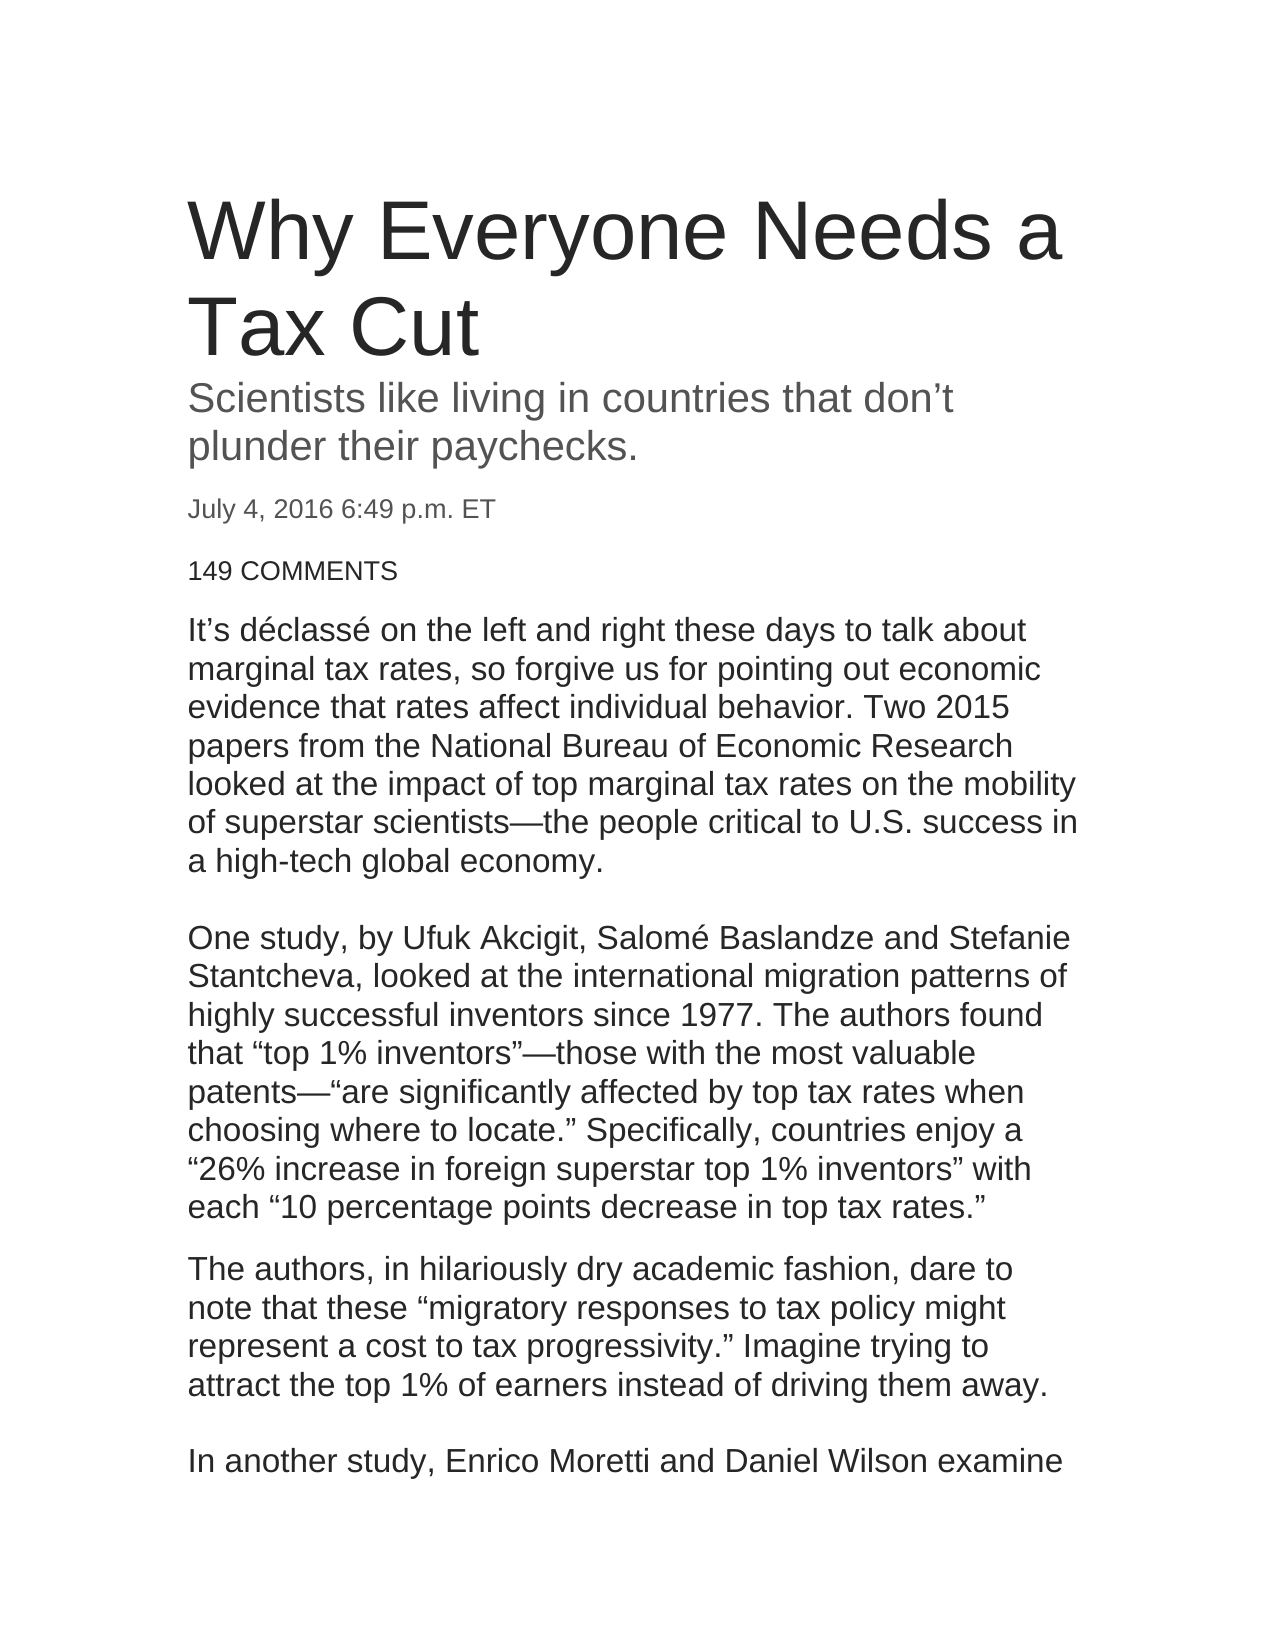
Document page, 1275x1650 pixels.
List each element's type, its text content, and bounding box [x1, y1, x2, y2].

text One study, by Ufuk Akcigit, Salomé Baslandze and Stefanie Stantcheva, looked at the international migration patterns of highly successful inventors since 1977. The authors found that “top 1% inventors”—those with the most valuable patents—“are significantly affected by top tax rates when choosing where to locate.” Specifically, countries enjoy a “26% increase in foreign superstar top 1% inventors” with each “10 percentage points decrease in top tax rates.” [187, 918, 1087, 1225]
text It’s déclassé on the left and right these days to talk about marginal tax rates, so forgive us for pointing out economic evidence that rates affect individual behavior. Two 2015 papers from the National Bureau of Economic Research looked at the impact of top marginal tax rates on the mobility of superstar scientists—the people critical to U.S. success in a high-tech global economy. [187, 610, 1087, 879]
text The authors, in hilariously dry academic fashion, dare to note that these “migratory responses to tax policy might represent a cost to tax progressivity.” Imagine trying to attract the top 1% of earners instead of driving them away. [187, 1249, 1087, 1403]
text 149 COMMENTS [187, 555, 1087, 586]
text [187, 1442, 1087, 1480]
text Scientists like living in countries that don’t plunder their paychecks. [187, 373, 1087, 469]
text Why Everyone Needs a Tax Cut [187, 181, 1087, 373]
text July 4, 2016 6:49 p.m. ET [187, 493, 1087, 524]
